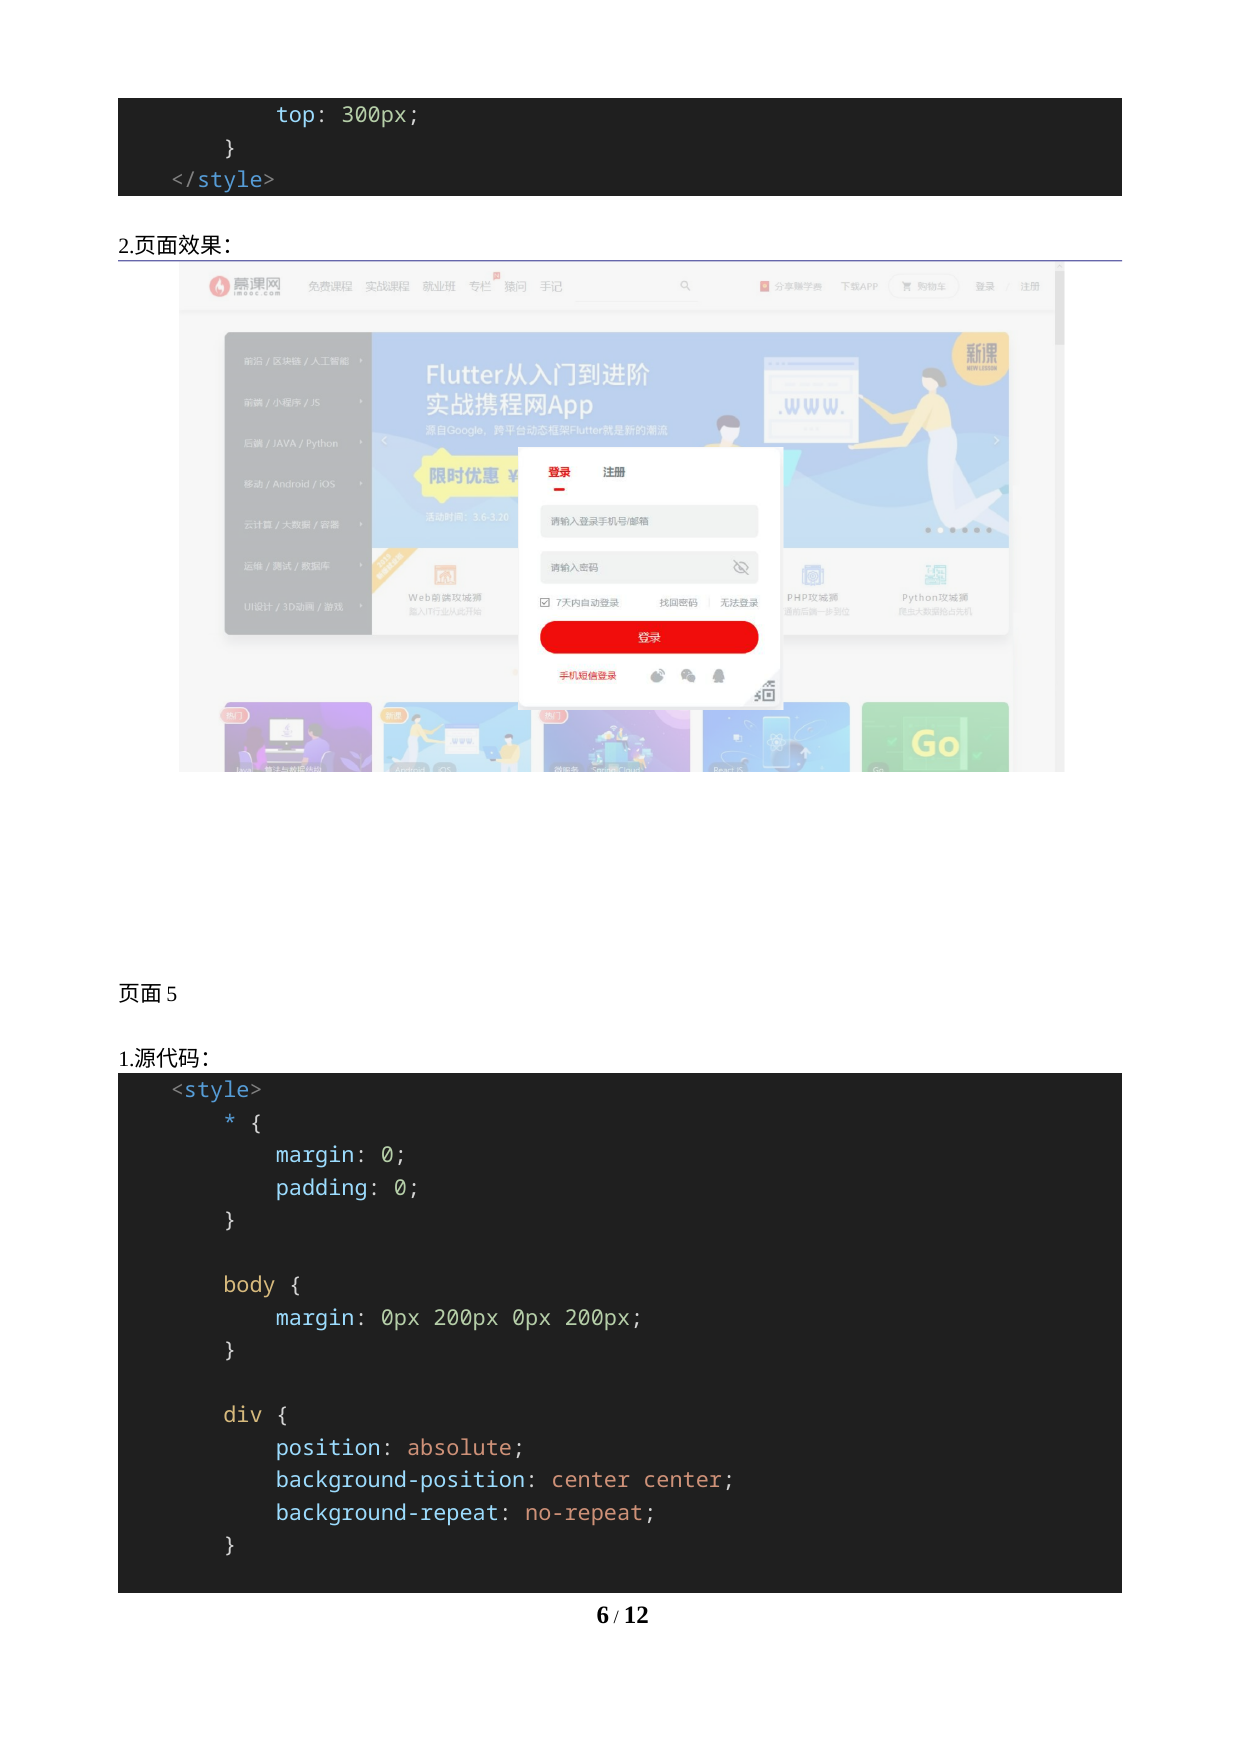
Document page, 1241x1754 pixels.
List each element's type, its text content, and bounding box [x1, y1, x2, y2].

text background-position: center center; [118, 1463, 1122, 1496]
text } [118, 1203, 1122, 1236]
text position: absolute; [118, 1431, 1122, 1463]
text 1.源代码： [118, 1041, 1122, 1073]
text background-repeat: no-repeat; [118, 1496, 1122, 1528]
text margin: 0; [118, 1138, 1122, 1171]
text body { [118, 1268, 1122, 1301]
picture [118, 260, 1123, 772]
text 页面5 [118, 976, 1122, 1008]
text </style> [118, 163, 1122, 196]
text 2.页面效果： [118, 228, 1122, 260]
text } [118, 131, 1122, 163]
text } [118, 1528, 1122, 1561]
text margin: 0px 200px 0px 200px; [118, 1301, 1122, 1333]
text * { [118, 1106, 1122, 1138]
text <style> [118, 1073, 1122, 1106]
text padding: 0; [118, 1171, 1122, 1203]
text div { [118, 1398, 1122, 1431]
text top: 300px; [118, 98, 1122, 131]
text } [118, 1333, 1122, 1366]
